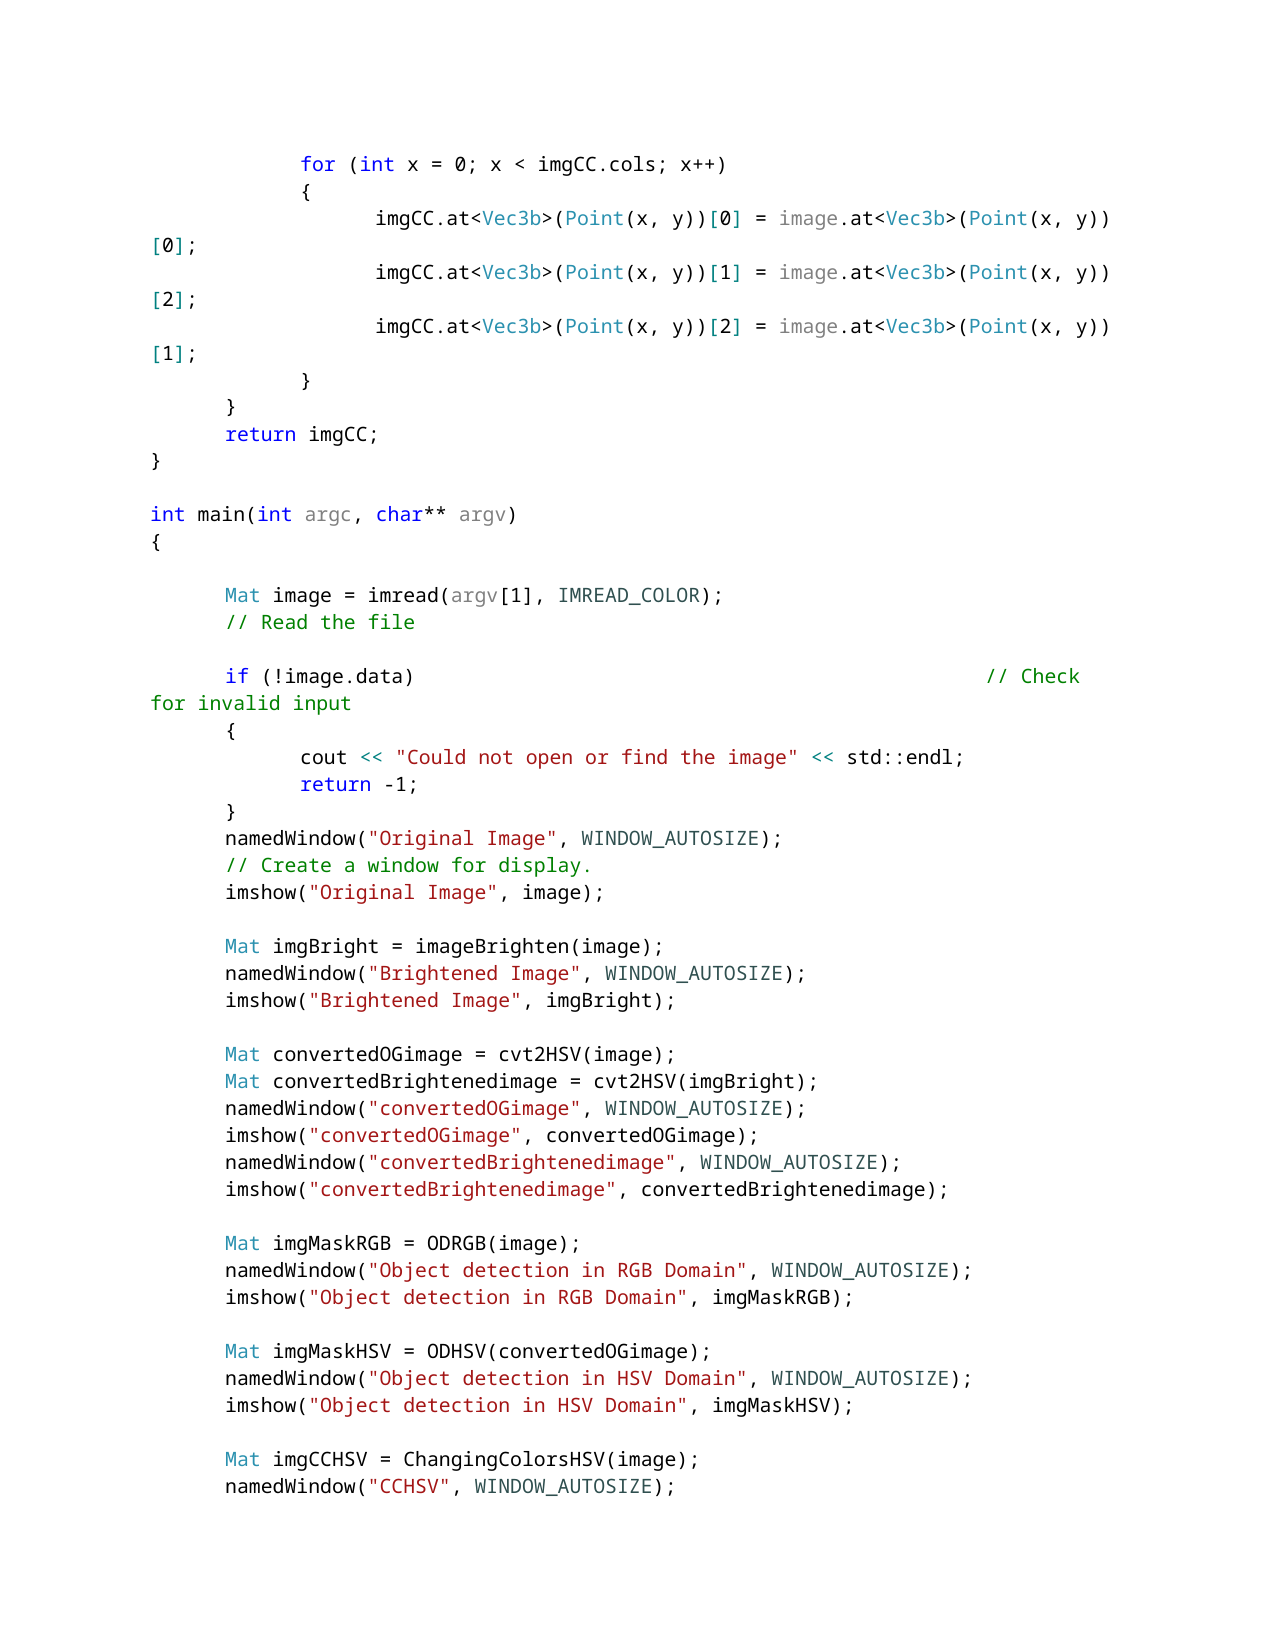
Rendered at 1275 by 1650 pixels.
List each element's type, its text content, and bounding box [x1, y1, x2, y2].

text imshow("Object detection in HSV Domain", imgMaskHSV); [150, 1391, 1125, 1418]
text Mat imgMaskHSV = ODHSV(convertedOGimage); [150, 1337, 1125, 1364]
text imgCC.at<Vec3b>(Point(x, y))[2] = image.at<Vec3b>(Point(x, y))[1]; [150, 312, 1125, 366]
text } [150, 393, 1125, 420]
text namedWindow("Object detection in RGB Domain", WINDOW_AUTOSIZE); [150, 1256, 1125, 1283]
text imshow("Brightened Image", imgBright); [150, 986, 1125, 1013]
text namedWindow("Brightened Image", WINDOW_AUTOSIZE); [150, 959, 1125, 986]
text namedWindow("convertedOGimage", WINDOW_AUTOSIZE); [150, 1094, 1125, 1121]
text Mat convertedOGimage = cvt2HSV(image); [150, 1040, 1125, 1067]
text namedWindow("Original Image", WINDOW_AUTOSIZE); // Create a window for display. [150, 824, 1125, 878]
text { [150, 528, 1125, 555]
text Mat image = imread(argv[1], IMREAD_COLOR); // Read the file [150, 582, 1125, 636]
text imshow("convertedOGimage", convertedOGimage); [150, 1121, 1125, 1148]
text Mat imgMaskRGB = ODRGB(image); [150, 1229, 1125, 1256]
text imgCC.at<Vec3b>(Point(x, y))[0] = image.at<Vec3b>(Point(x, y))[0]; [150, 204, 1125, 258]
text for (int x = 0; x < imgCC.cols; x++) [150, 150, 1125, 177]
text int main(int argc, char** argv) [150, 501, 1125, 528]
text } [150, 797, 1125, 824]
text Mat imgBright = imageBrighten(image); [150, 932, 1125, 959]
text return imgCC; [150, 420, 1125, 447]
text imshow("convertedBrightenedimage", convertedBrightenedimage); [150, 1175, 1125, 1202]
text if (!image.data) // Check for invalid input [150, 663, 1125, 717]
text Mat convertedBrightenedimage = cvt2HSV(imgBright); [150, 1067, 1125, 1094]
text } [150, 447, 1125, 474]
text imshow("Original Image", image); [150, 878, 1125, 905]
text } [150, 366, 1125, 393]
text namedWindow("CCHSV", WINDOW_AUTOSIZE); [150, 1472, 1125, 1499]
text Mat imgCCHSV = ChangingColorsHSV(image); [150, 1445, 1125, 1472]
text cout << "Could not open or find the image" << std::endl; [150, 743, 1125, 771]
text imgCC.at<Vec3b>(Point(x, y))[1] = image.at<Vec3b>(Point(x, y))[2]; [150, 258, 1125, 312]
text namedWindow("convertedBrightenedimage", WINDOW_AUTOSIZE); [150, 1148, 1125, 1175]
text { [150, 717, 1125, 743]
text { [150, 177, 1125, 204]
text imshow("Object detection in RGB Domain", imgMaskRGB); [150, 1283, 1125, 1310]
text return -1; [150, 771, 1125, 797]
text namedWindow("Object detection in HSV Domain", WINDOW_AUTOSIZE); [150, 1364, 1125, 1391]
